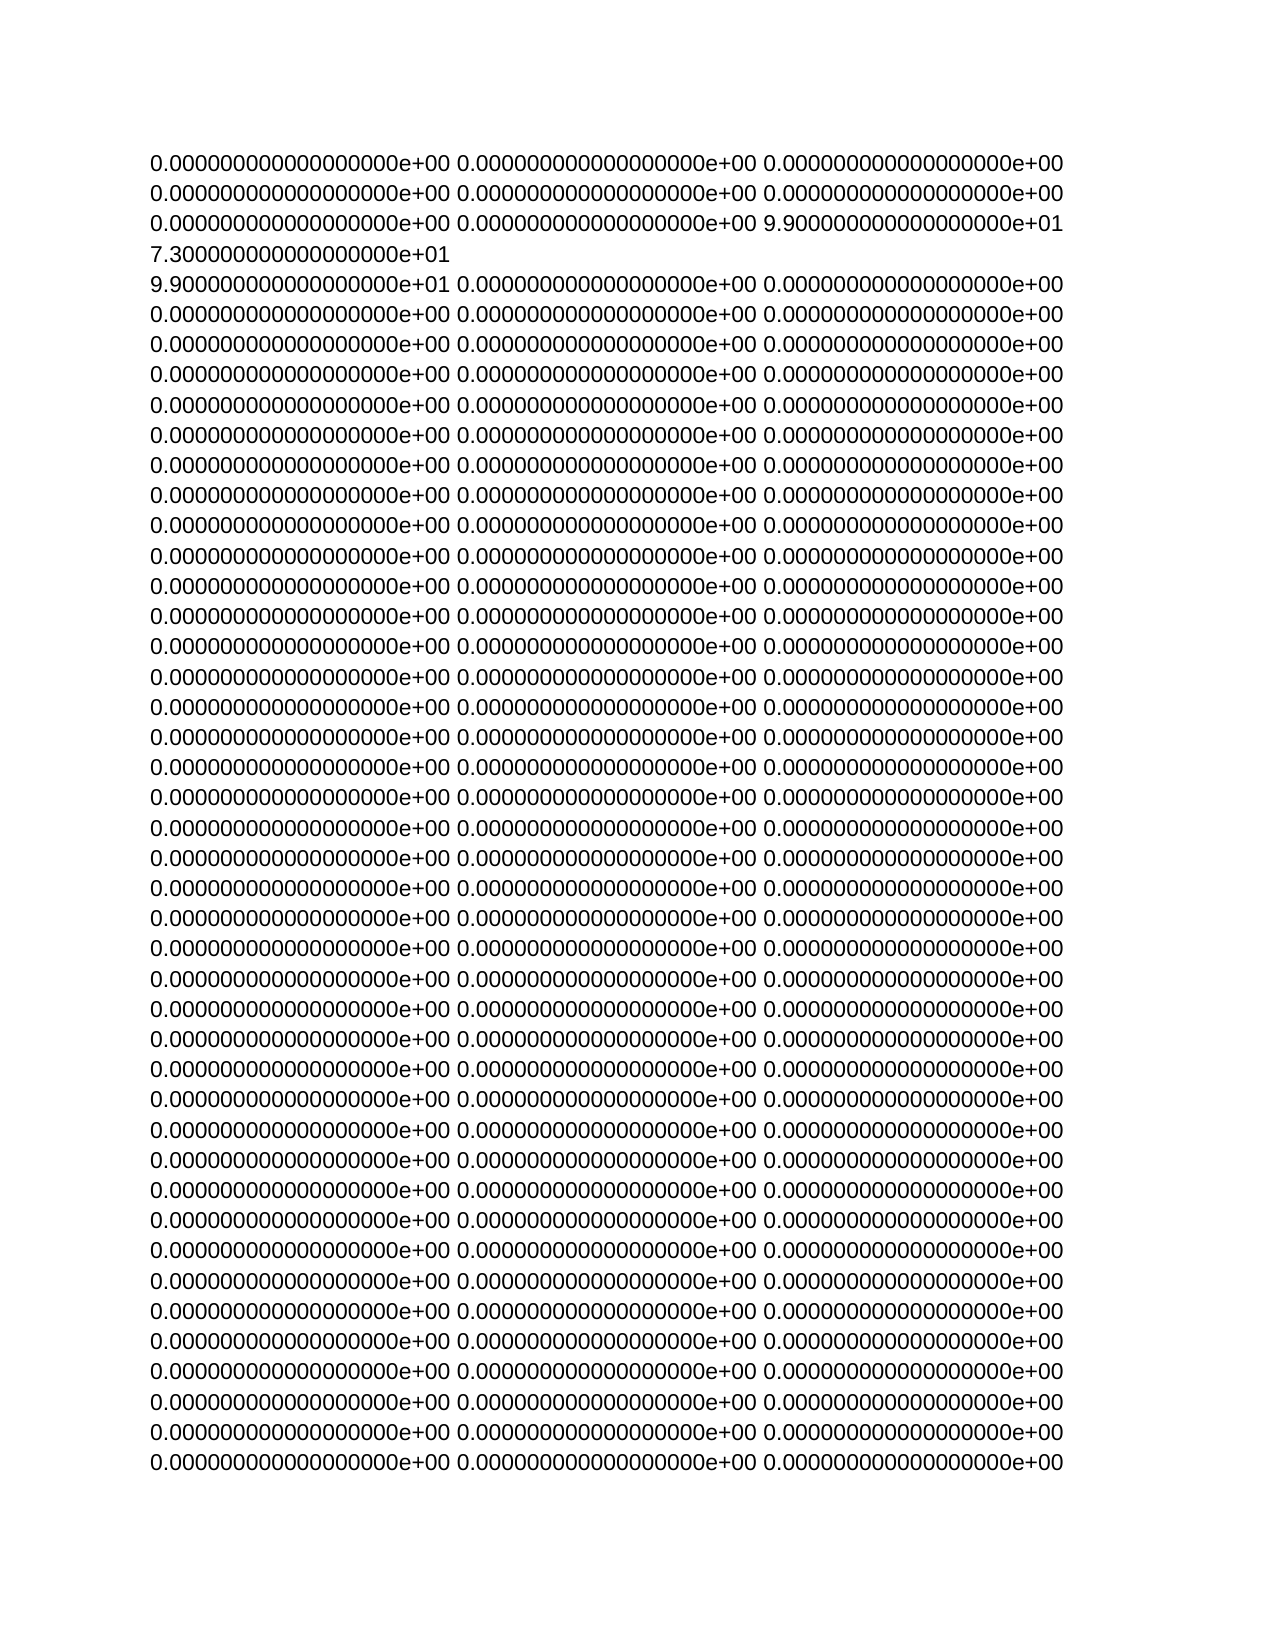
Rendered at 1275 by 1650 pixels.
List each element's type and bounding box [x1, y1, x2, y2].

text [150, 271, 1125, 1475]
text [150, 150, 1125, 267]
